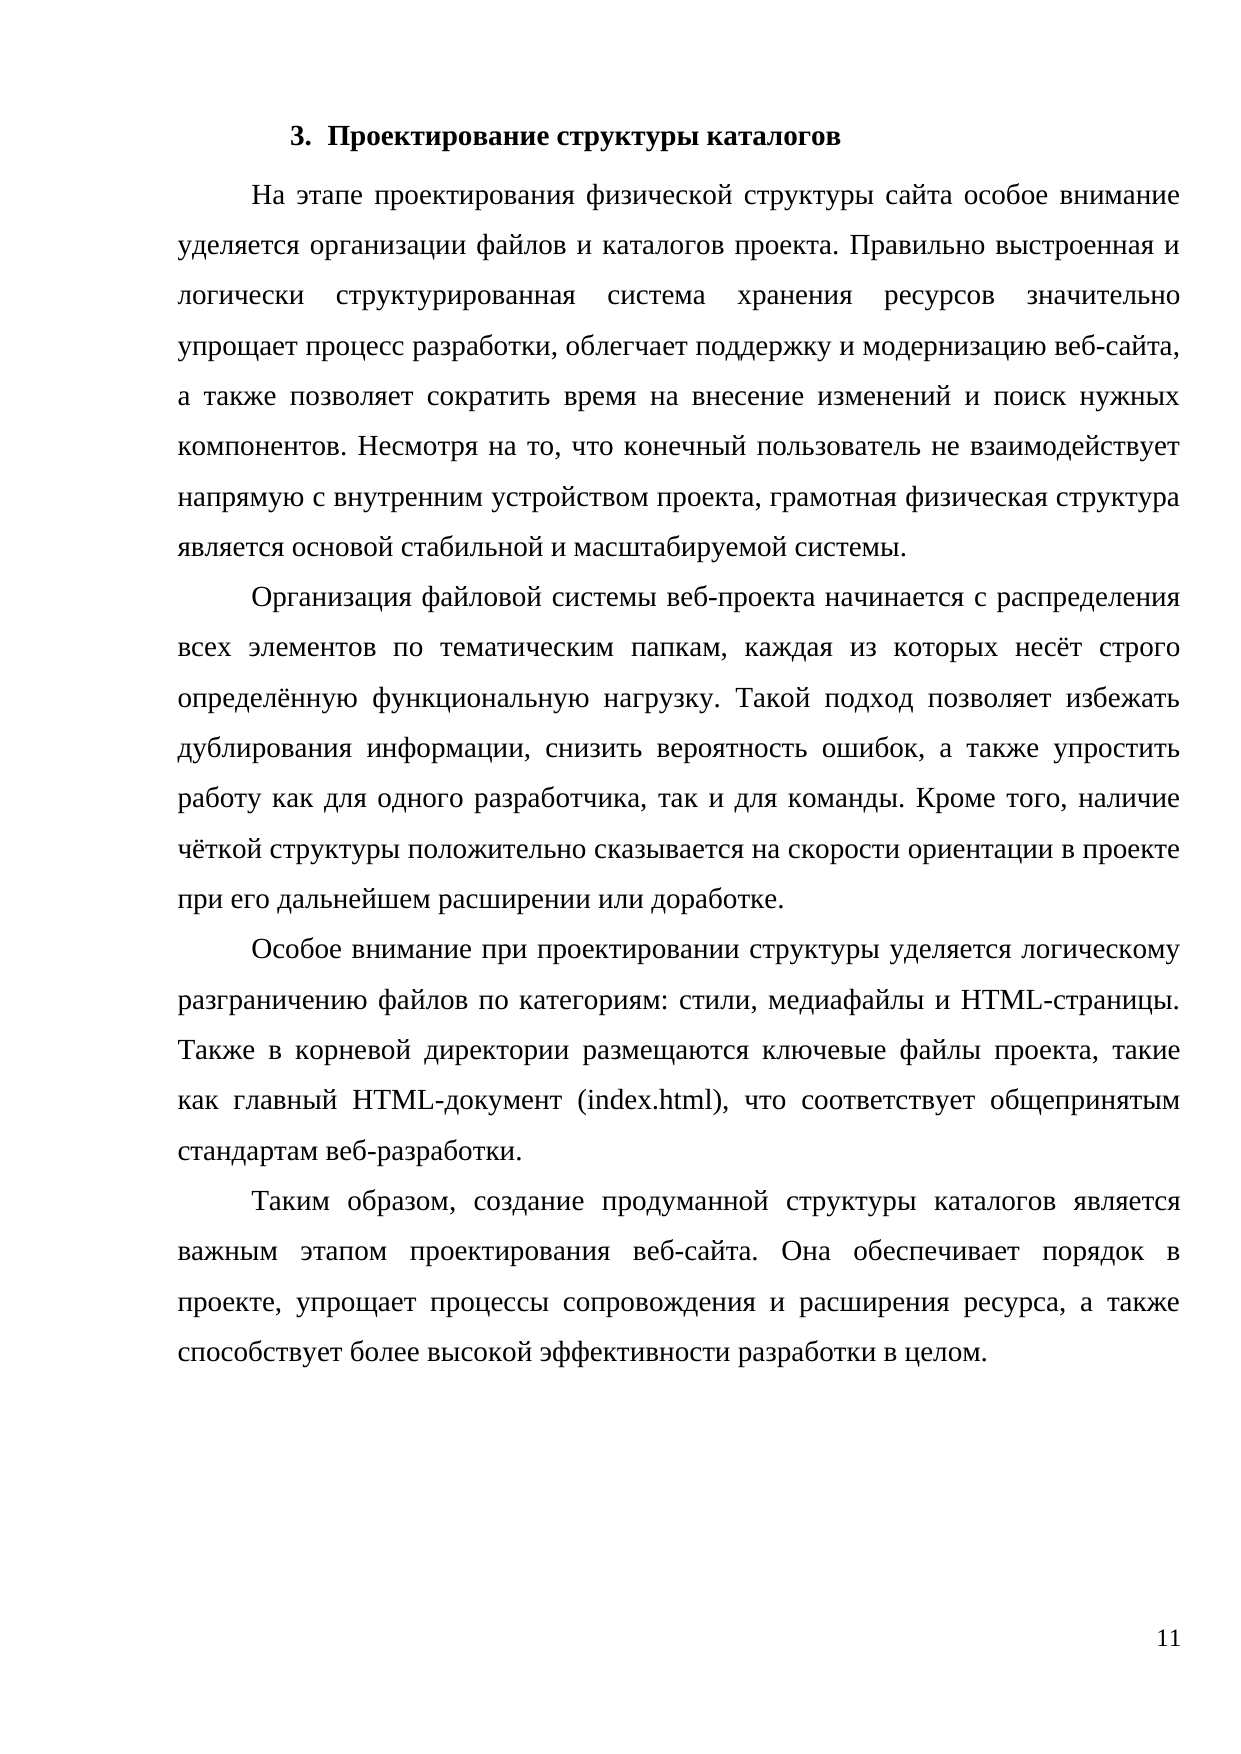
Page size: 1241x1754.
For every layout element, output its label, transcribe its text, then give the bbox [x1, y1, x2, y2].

subtitle Проектирование структуры каталогов [290, 118, 1181, 152]
text Таким образом, создание продуманной структуры каталогов является важным этапом проектирования веб-сайта. Она обеспечивает порядок в проекте, упрощает процессы сопровождения и расширения ресурса, а также способствует более высокой эффективности разработки в целом. [177, 1183, 1181, 1367]
text Особое внимание при проектировании структуры уделяется логическому разграничению файлов по категориям: стили, медиафайлы и HTML-страницы. Также в корневой директории размещаются ключевые файлы проекта, такие как главный HTML-документ (index.html), что соответствует общепринятым стандартам веб-разработки. [177, 931, 1181, 1166]
text Организация файловой системы веб-проекта начинается с распределения всех элементов по тематическим папкам, каждая из которых несёт строго определённую функциональную нагрузку. Такой подход позволяет избежать дублирования информации, снизить вероятность ошибок, а также упростить работу как для одного разработчика, так и для команды. Кроме того, наличие чёткой структуры положительно сказывается на скорости ориентации в проекте при его дальнейшем расширении или доработке. [177, 579, 1181, 915]
text На этапе проектирования физической структуры сайта особое внимание уделяется организации файлов и каталогов проекта. Правильно выстроенная и логически структурированная система хранения ресурсов значительно упрощает процесс разработки, облегчает поддержку и модернизацию веб-сайта, а также позволяет сократить время на внесение изменений и поиск нужных компонентов. Несмотря на то, что конечный пользователь не взаимодействует напрямую с внутренним устройством проекта, грамотная физическая структура является основой стабильной и масштабируемой системы. [177, 177, 1181, 562]
